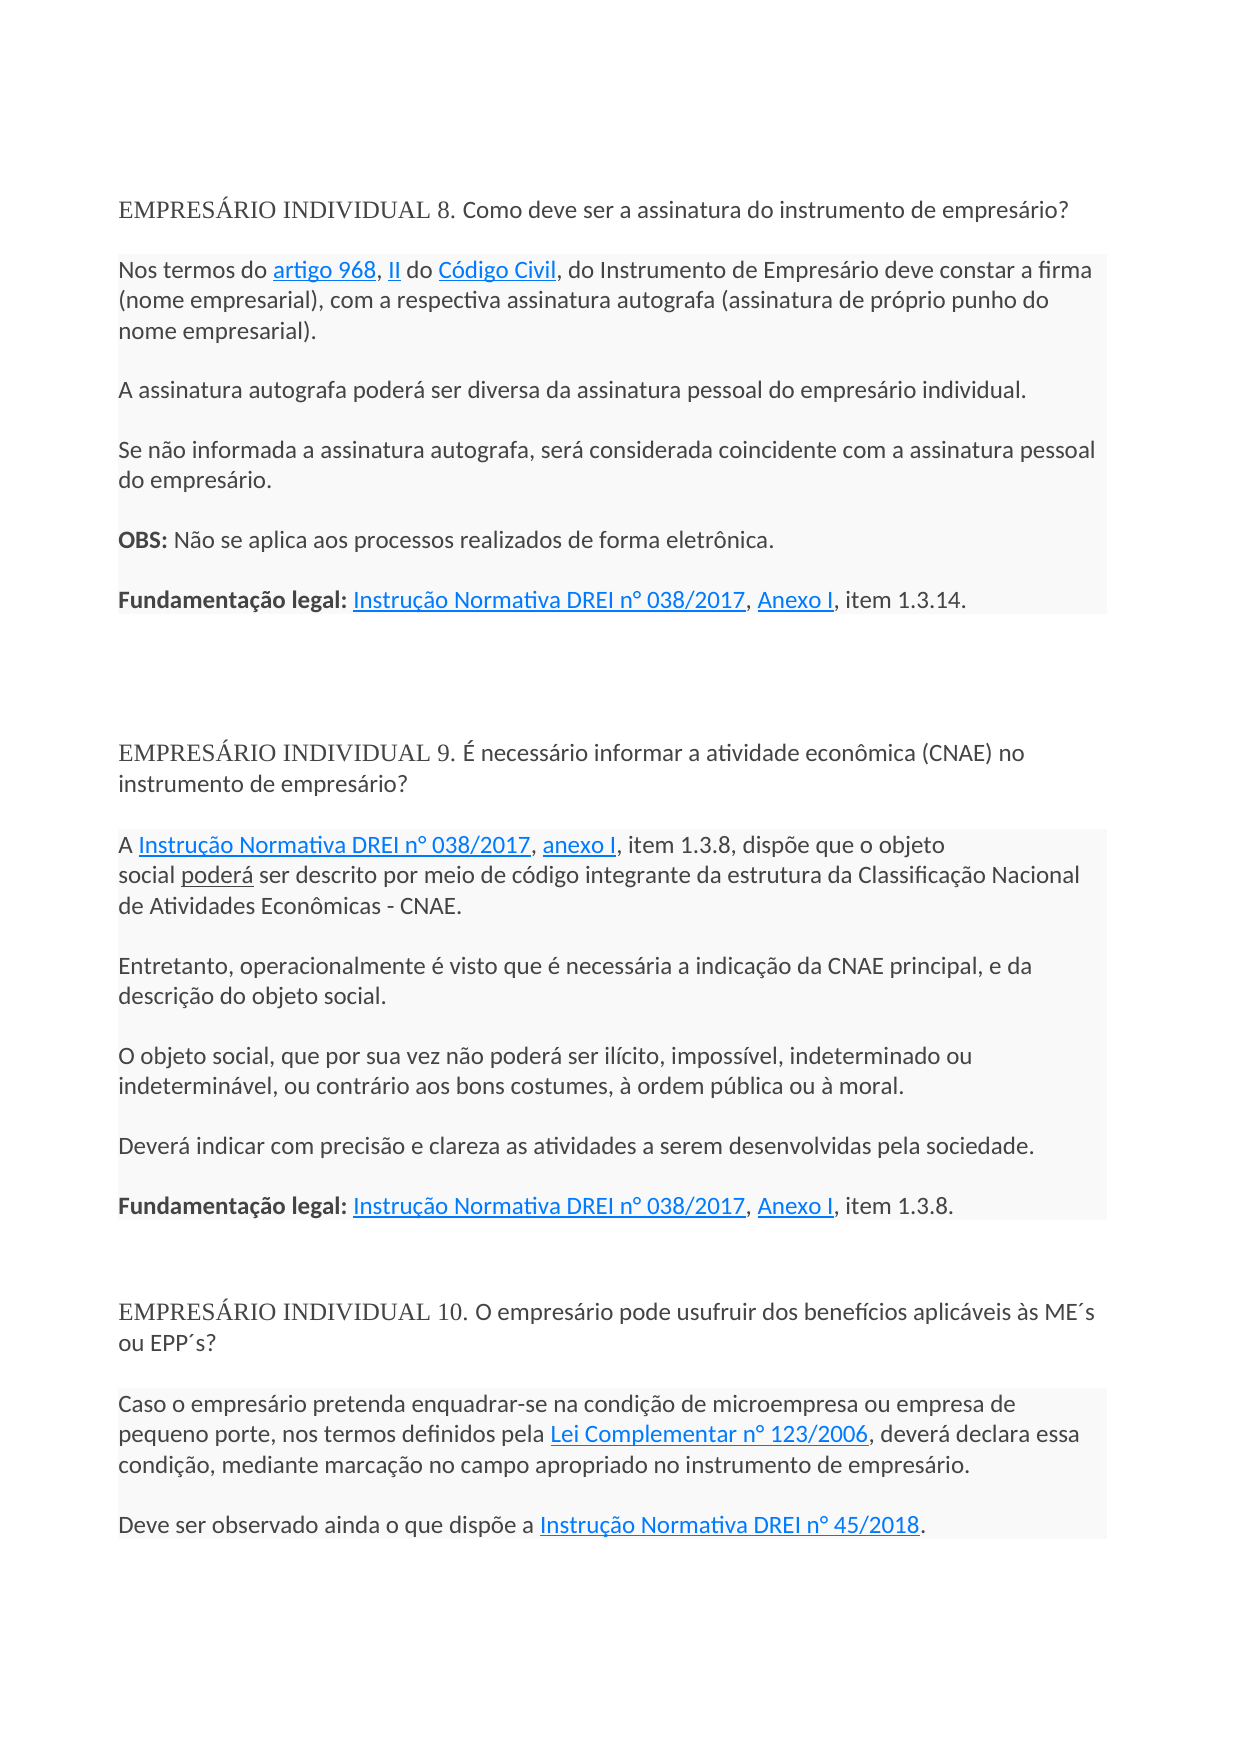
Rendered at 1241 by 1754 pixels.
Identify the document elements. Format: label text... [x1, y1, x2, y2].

text Se não informada a assinatura autografa, será considerada coincidente com a assinatura pessoal do empresário. [118, 434, 1107, 495]
text Nos termos do artigo 968, II do Código Civil, do Instrumento de Empresário deve constar a firma (nome empresarial), com a respectiva assinatura autografa (assinatura de próprio punho do nome empresarial). [118, 254, 1107, 345]
text Deve ser observado ainda o que dispõe a Instrução Normativa DREI n° 45/2018. [118, 1509, 1107, 1539]
text EMPRESÁRIO INDIVIDUAL 10. O empresário pode usufruir dos benefícios aplicáveis às ME´s ou EPP´s? [118, 1296, 1107, 1357]
text OBS: Não se aplica aos processos realizados de forma eletrônica. [118, 524, 1107, 555]
text A Instrução Normativa DREI n° 038/2017, anexo I, item 1.3.8, dispõe que o objeto social poderá ser descrito por meio de código integrante da estrutura da Classificação Nacional de Atividades Econômicas - CNAE. [118, 829, 1107, 921]
text Entretanto, operacionalmente é visto que é necessária a indicação da CNAE principal, e da descrição do objeto social. [118, 950, 1107, 1011]
text Fundamentação legal: Instrução Normativa DREI n° 038/2017, Anexo I, item 1.3.8. [118, 1190, 1107, 1220]
text A assinatura autografa poderá ser diversa da assinatura pessoal do empresário individual. [118, 374, 1107, 405]
text Caso o empresário pretenda enquadrar-se na condição de microempresa ou empresa de pequeno porte, nos termos definidos pela Lei Complementar n° 123/2006, deverá declara essa condição, mediante marcação no campo apropriado no instrumento de empresário. [118, 1388, 1107, 1479]
text EMPRESÁRIO INDIVIDUAL 9. É necessário informar a atividade econômica (CNAE) no instrumento de empresário? [118, 737, 1107, 798]
text Deverá indicar com precisão e clareza as atividades a serem desenvolvidas pela sociedade. [118, 1130, 1107, 1161]
text Fundamentação legal: Instrução Normativa DREI n° 038/2017, Anexo I, item 1.3.14. [118, 584, 1107, 614]
text O objeto social, que por sua vez não poderá ser ilícito, impossível, indeterminado ou indeterminável, ou contrário aos bons costumes, à ordem pública ou à moral. [118, 1040, 1107, 1101]
text EMPRESÁRIO INDIVIDUAL 8. Como deve ser a assinatura do instrumento de empresário? [118, 194, 1107, 225]
